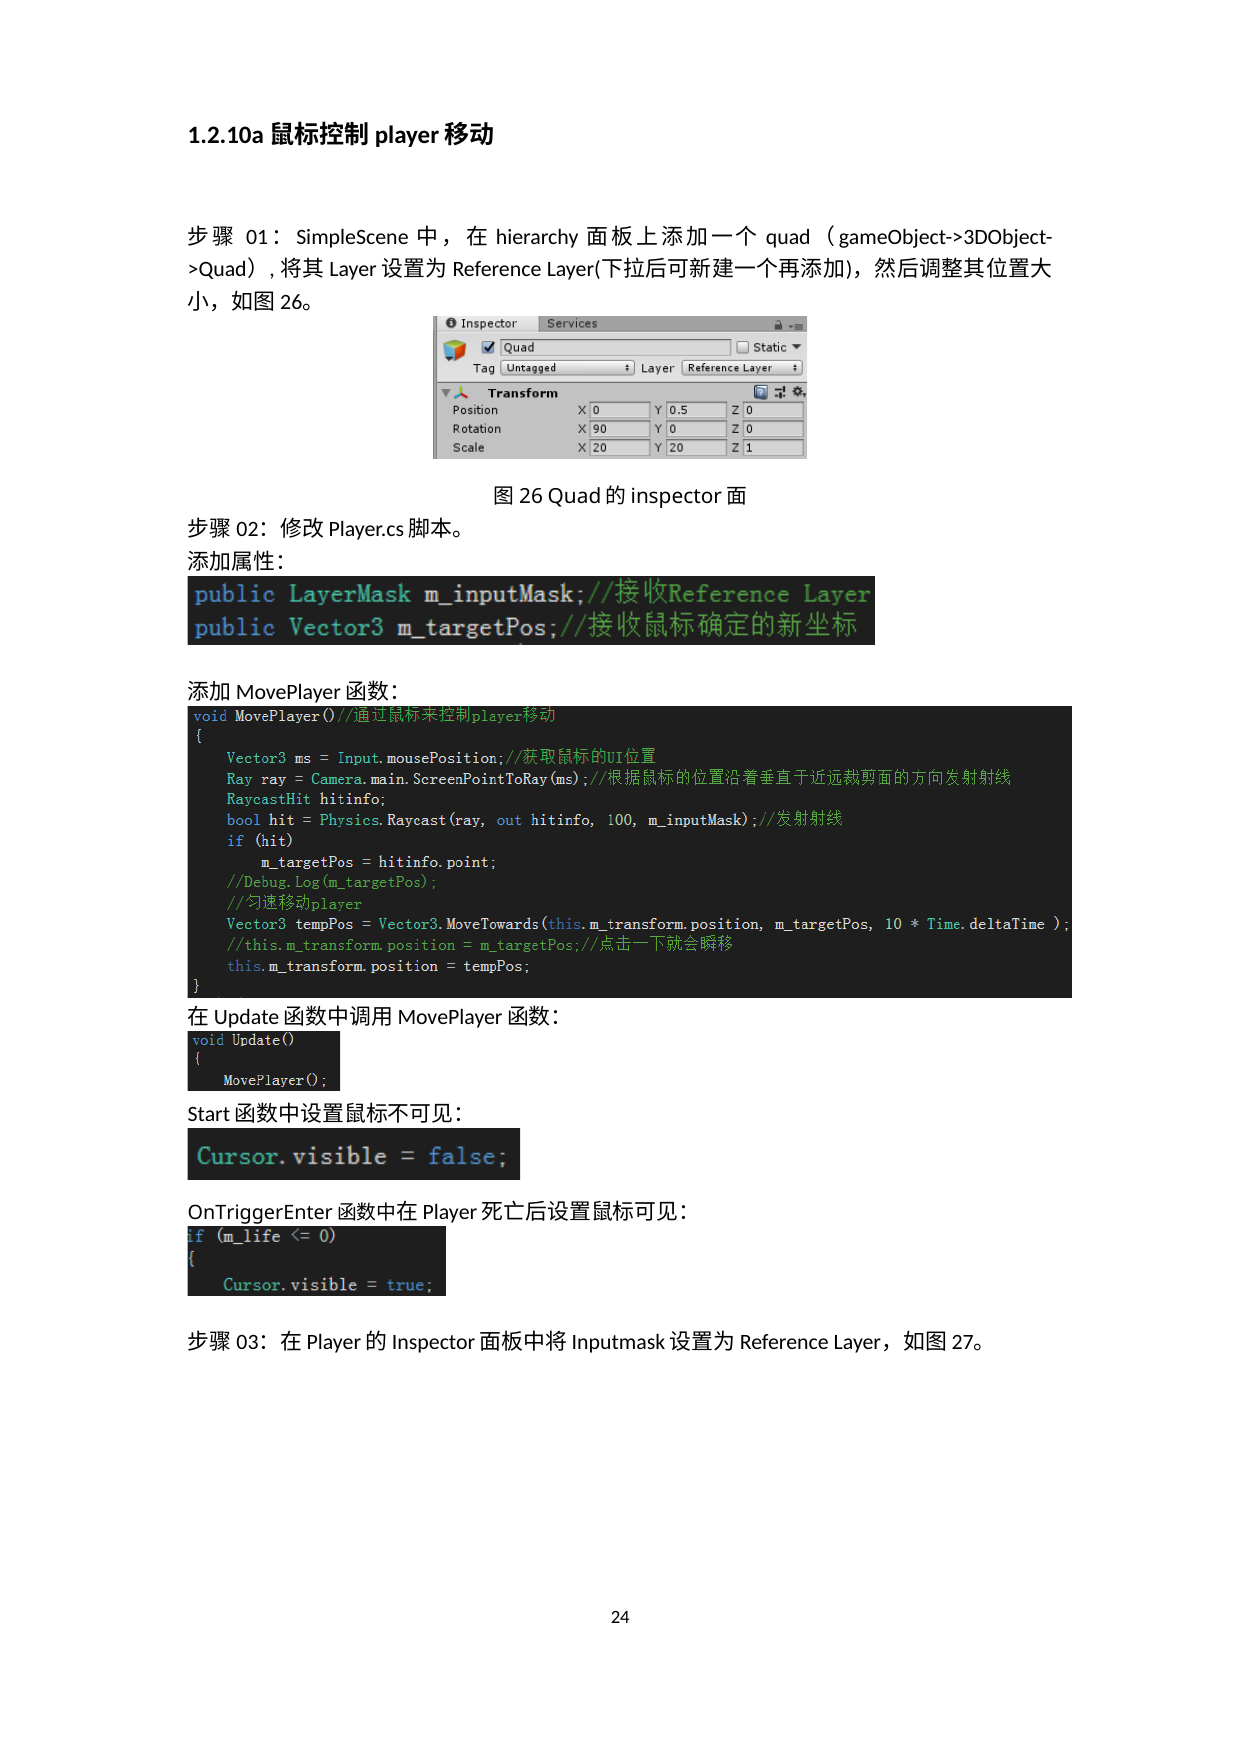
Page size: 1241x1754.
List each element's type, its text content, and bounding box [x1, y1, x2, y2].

picture [433, 316, 808, 459]
picture [187, 576, 875, 645]
text 在Update函数中调用MovePlayer函数： [187, 998, 1053, 1031]
text 添加属性： [187, 543, 1053, 576]
text 步骤 02：修改Player.cs脚本。 [187, 511, 1053, 543]
text 步骤 03：在Player的Inspector面板中将Inputmask设置为Reference Layer，如图 26。 [187, 1323, 1053, 1356]
text Start函数中设置鼠标不可见： [187, 1096, 1053, 1128]
text 步骤 01：SimpleScene中，在hierarchy面板上添加一个quad（gameObject->3DObject->Quad）, 将其Layer设置为Reference Layer(下拉后可新建一个再添加)，然后调整其位置大小，如图 26。 [187, 218, 1053, 316]
text 图 26 Quad的inspector面 [187, 478, 1053, 511]
picture [187, 1226, 446, 1296]
picture [187, 706, 1072, 998]
text OnTriggerEnter函数中在Player死亡后设置鼠标可见： [187, 1193, 1053, 1226]
subtitle 1.2.10a 鼠标控制player移动 [187, 100, 1053, 165]
picture [187, 1128, 521, 1180]
picture [187, 1031, 340, 1091]
text 添加MovePlayer函数： [187, 673, 1053, 706]
